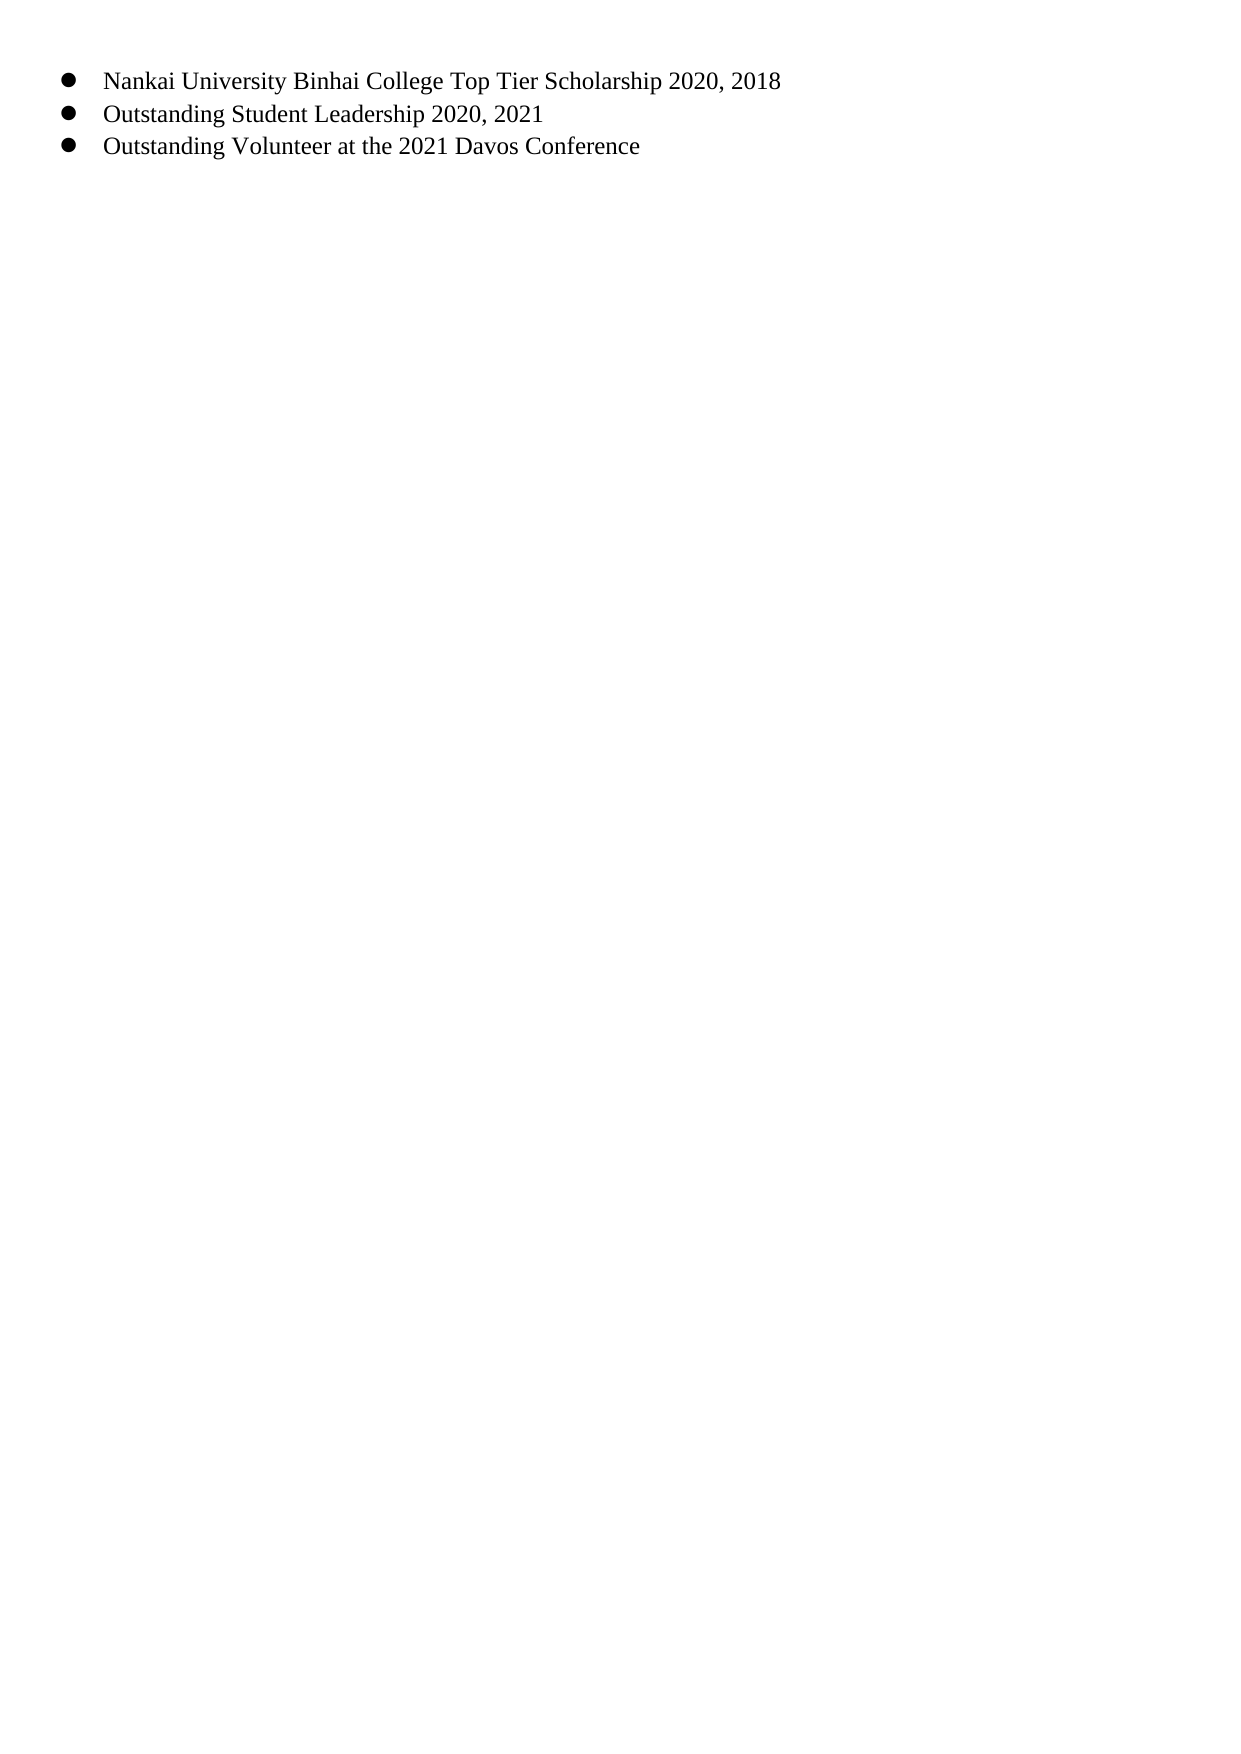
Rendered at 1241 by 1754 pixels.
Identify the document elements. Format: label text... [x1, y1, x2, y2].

list Outstanding Student Leadership 2020, 2021 [59, 97, 1181, 129]
list Outstanding Volunteer at the 2021 Davos Conference [59, 129, 1181, 162]
list Nankai University Binhai College Top Tier Scholarship 2020, 2018 [59, 64, 1181, 97]
